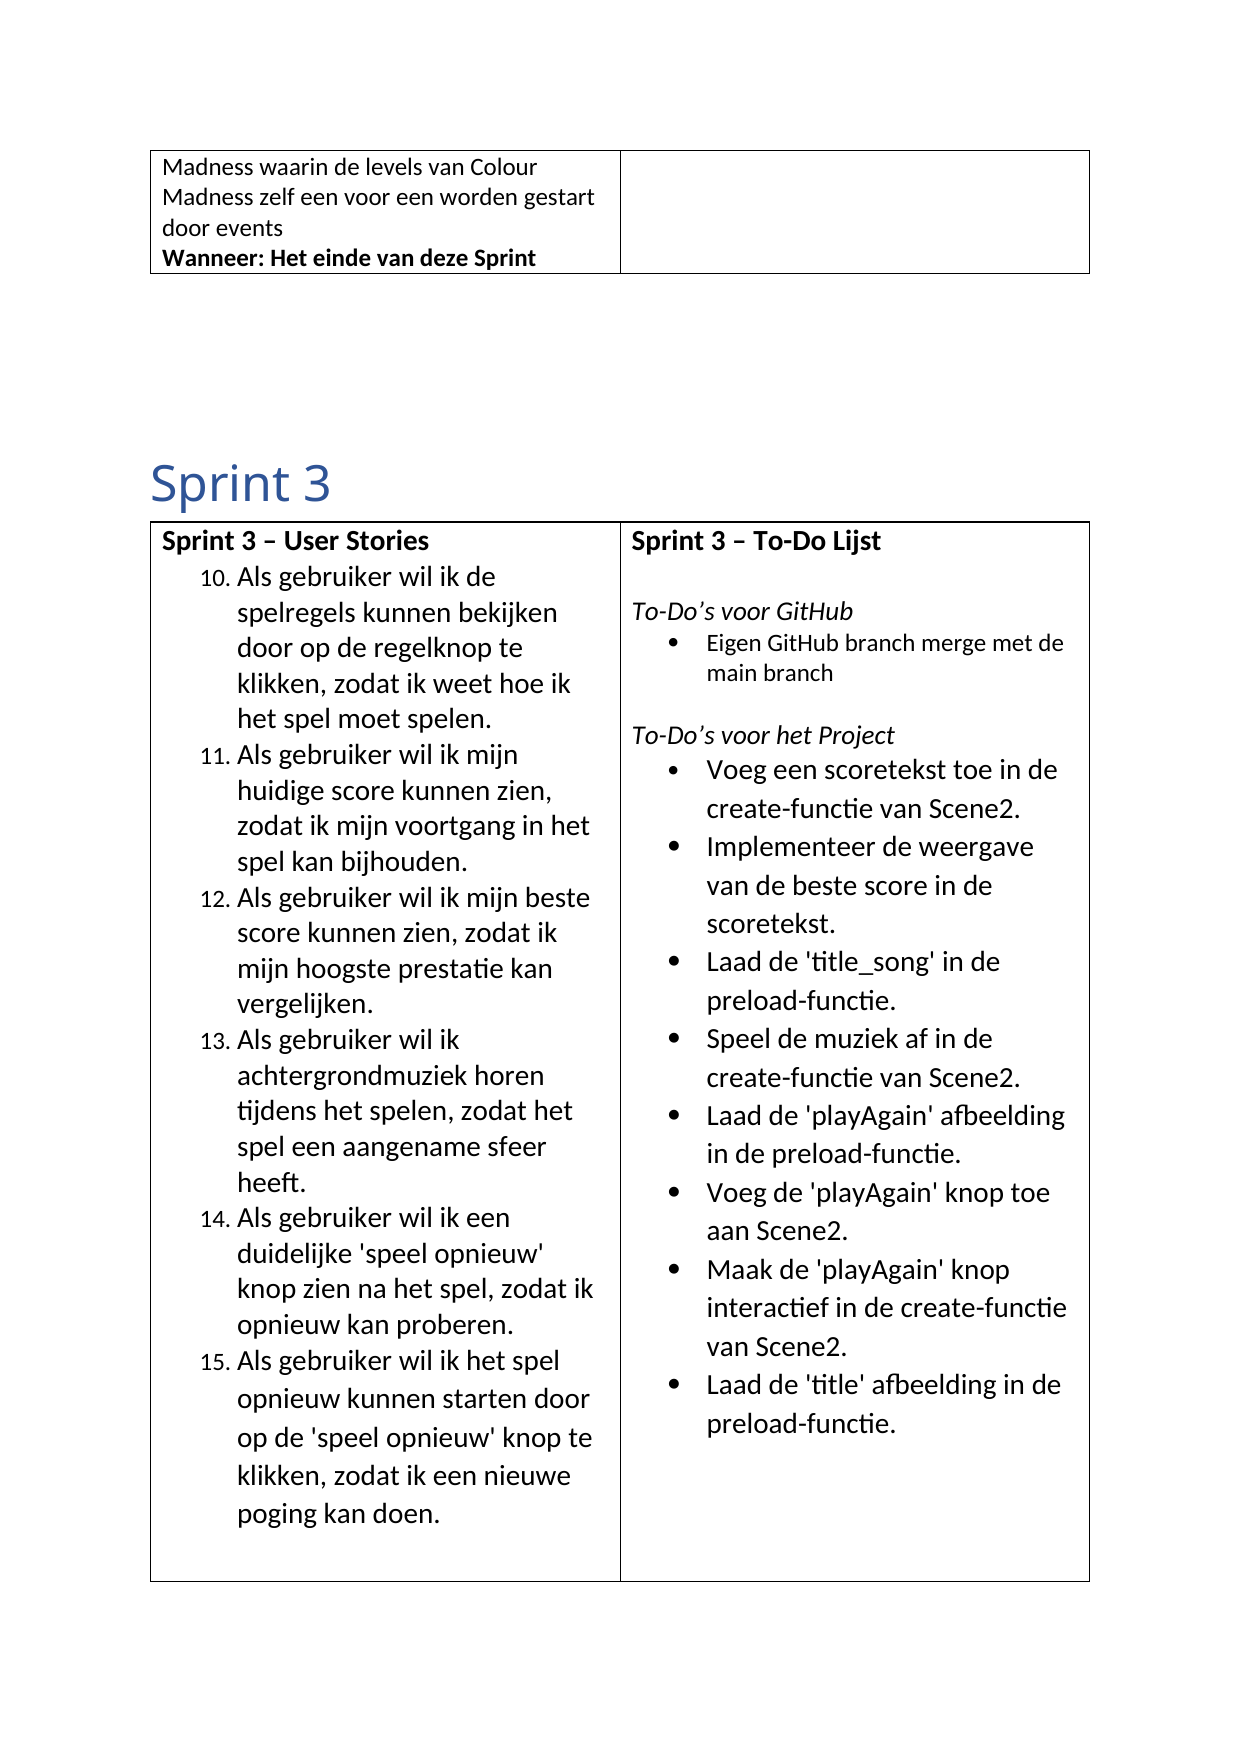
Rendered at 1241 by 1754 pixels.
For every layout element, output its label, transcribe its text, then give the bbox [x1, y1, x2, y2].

table_header Sprint 3 – To-Do Lijst To-Do’s voor GitHub Eigen GitHub branch merge met de main branch To-Do’s voor het Project Voeg een scoretekst toe in de create-functie van Scene2. Implementeer de weergave van de beste score in de scoretekst. Laad de 'title_song' in de preload-functie. Speel de muziek af in de create-functie van Scene2. Laad de 'playAgain' afbeelding in de preload-functie. Voeg de 'playAgain' knop toe aan Scene2. Maak de 'playAgain' knop interactief in de create-functie van Scene2. Laad de 'title' afbeelding in de preload-functie. [621, 523, 1089, 1581]
subtitle Sprint 3 [150, 448, 1090, 516]
table_header Sprint 3 – User Stories Als gebruiker wil ik de spelregels kunnen bekijken door op de regelknop te klikken, zodat ik weet hoe ik het spel moet spelen. Als gebruiker wil ik mijn huidige score kunnen zien, zodat ik mijn voortgang in het spel kan bijhouden. Als gebruiker wil ik mijn beste score kunnen zien, zodat ik mijn hoogste prestatie kan vergelijken. Als gebruiker wil ik achtergrondmuziek horen tijdens het spelen, zodat het spel een aangename sfeer heeft. Als gebruiker wil ik een duidelijke 'speel opnieuw' knop zien na het spel, zodat ik opnieuw kan proberen. Als gebruiker wil ik het spel opnieuw kunnen starten door op de 'speel opnieuw' knop te klikken, zodat ik een nieuwe poging kan doen. [151, 523, 620, 1581]
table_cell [151, 151, 620, 273]
table_cell [621, 151, 1089, 273]
